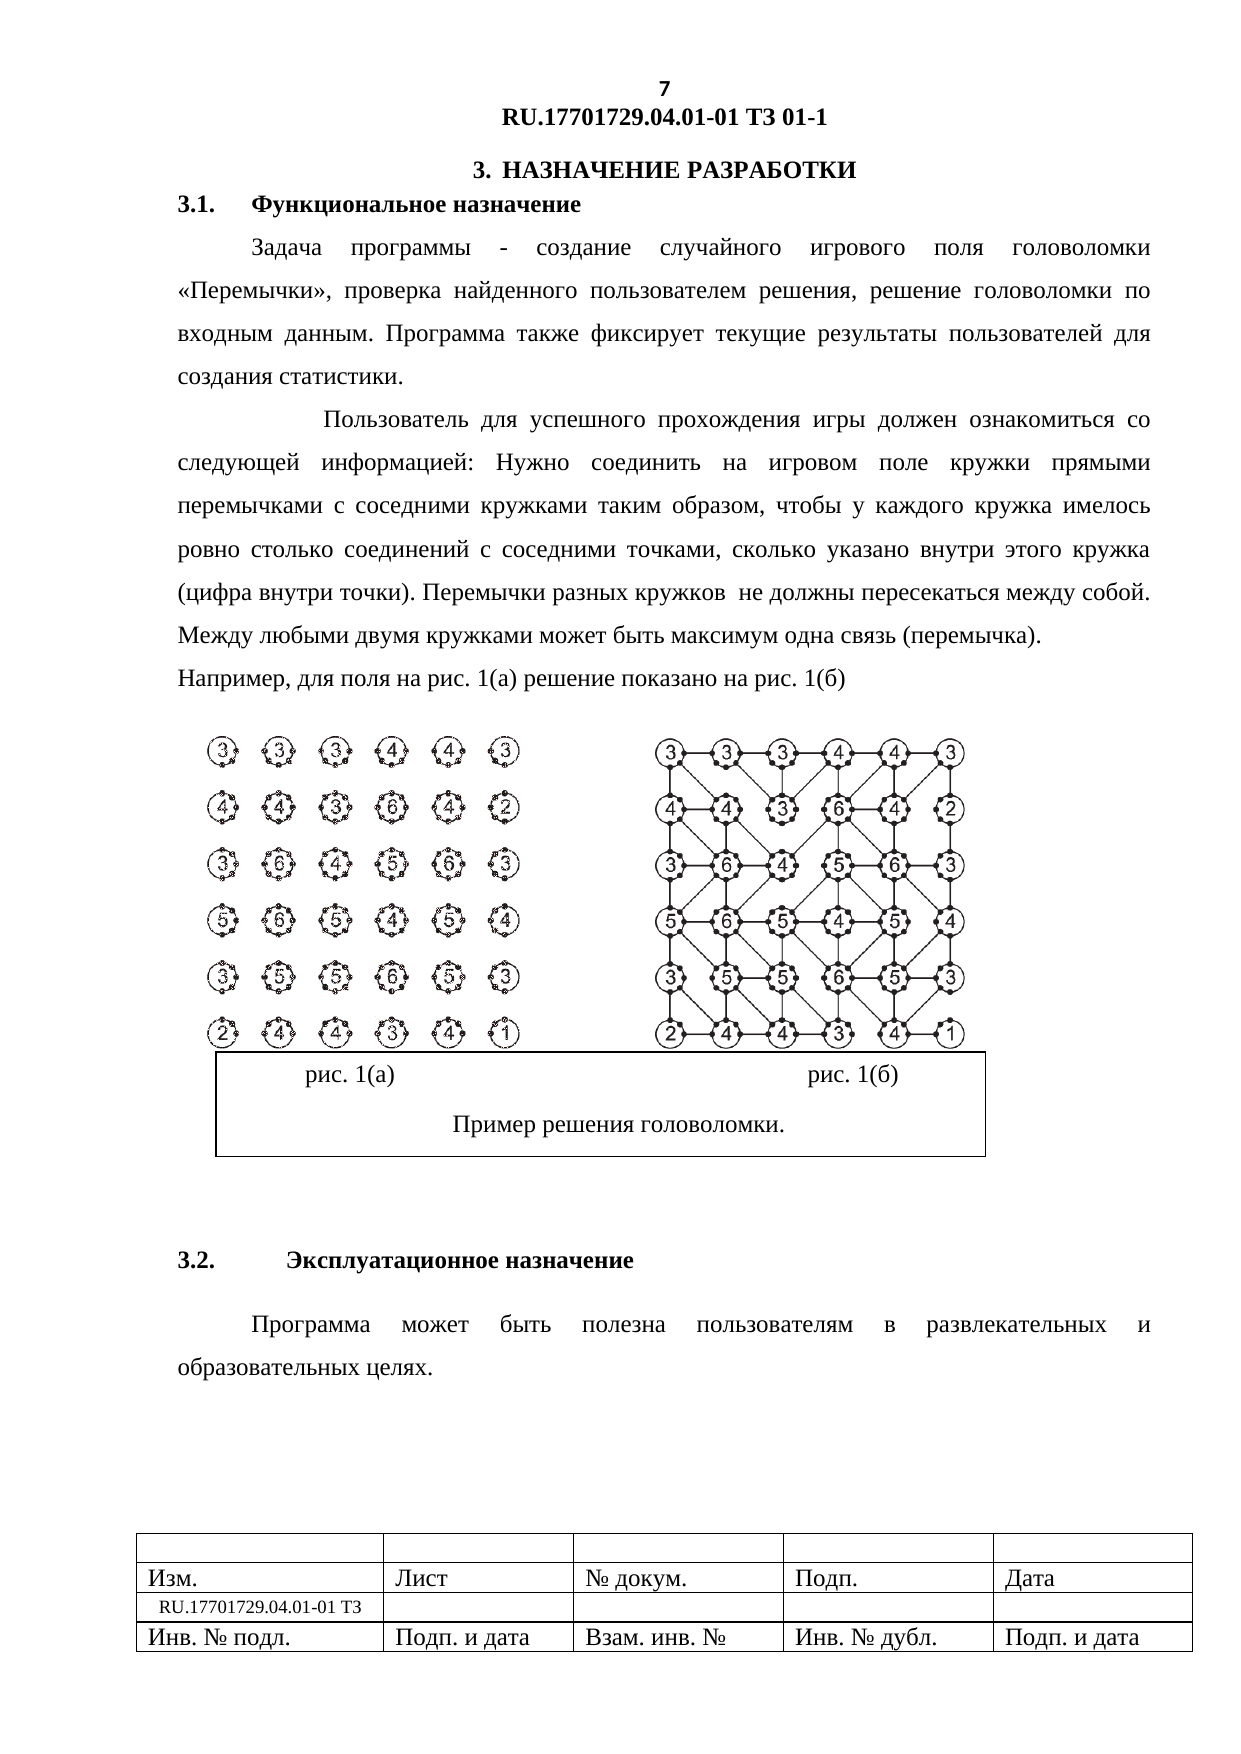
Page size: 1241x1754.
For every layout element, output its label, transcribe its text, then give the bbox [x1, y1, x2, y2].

text Например, для поля на рис. 1(а) решение показано на рис. 1(б) [177, 663, 1152, 692]
text Пользователь для успешного прохождения игры должен ознакомиться со следующей информацией: Нужно соединить на игровом поле кружки прямыми перемычками с соседними кружками таким образом, чтобы у каждого кружка имелось ровно столько соединений с соседними точками, сколько указано внутри этого кружка (цифра внутри точки). Перемычки разных кружков не должны пересекаться между собой. Между любыми двумя кружками может быть максимум одна связь (перемычка). [177, 404, 1152, 649]
text Задача программы - создание случайного игрового поля головоломки «Перемычки», проверка найденного пользователем решения, решение головоломки по входным данным. Программа также фиксирует текущие результаты пользователей для создания статистики. [177, 232, 1152, 390]
picture [655, 738, 965, 1049]
text Программа может быть полезна пользователям в развлекательных и образовательных целях. [177, 1309, 1152, 1381]
text 3.1. Функциональное назначение [177, 189, 1154, 217]
picture [206, 735, 520, 1049]
subtitle 3. НАЗНАЧЕНИЕ РАЗРАБОТКИ [177, 156, 1152, 184]
text 3.2. Эксплуатационное назначение [177, 1245, 1152, 1274]
